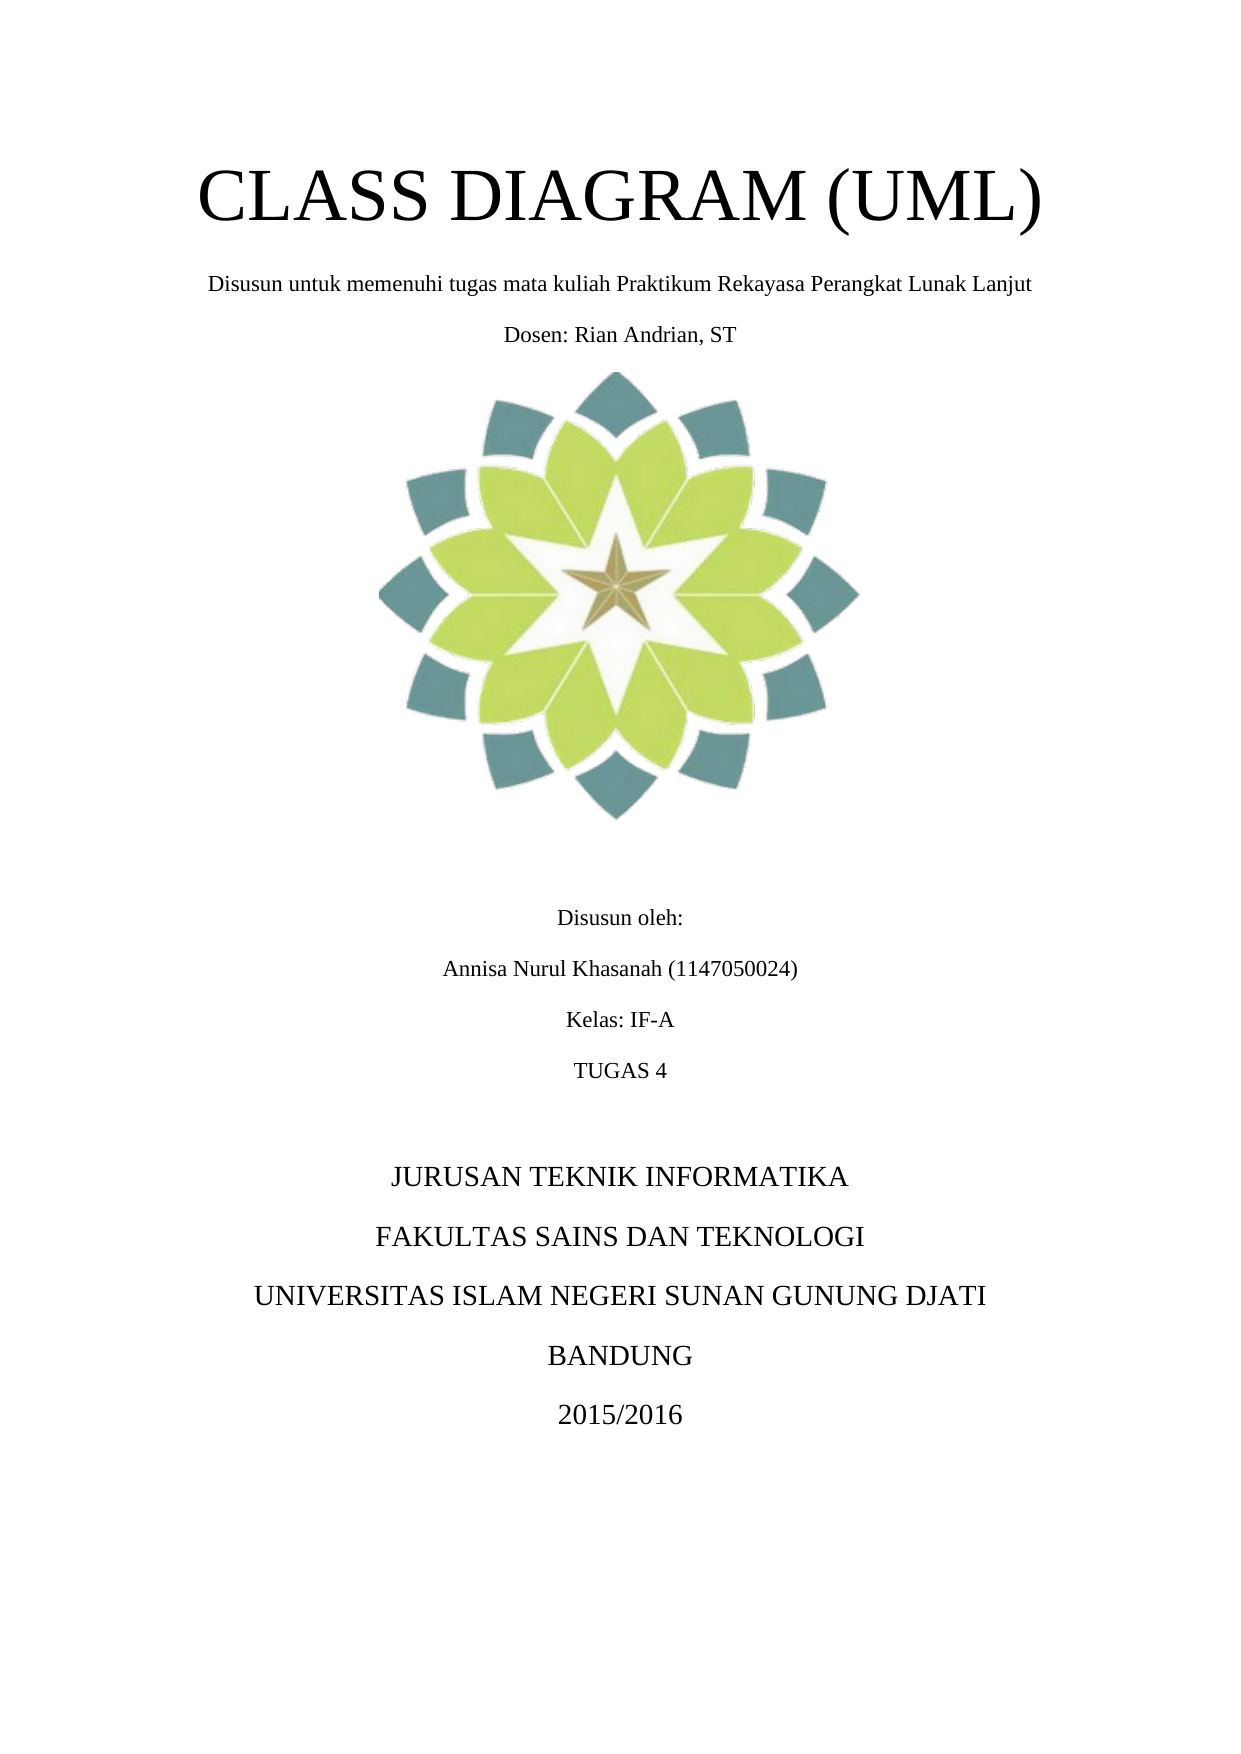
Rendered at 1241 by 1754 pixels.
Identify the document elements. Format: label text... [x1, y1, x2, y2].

text CLASS DIAGRAM (UML) [150, 150, 1090, 236]
text Dosen: Rian Andrian, ST [150, 321, 1090, 347]
text Disusun untuk memenuhi tugas mata kuliah Praktikum Rekayasa Perangkat Lunak Lanjut [150, 270, 1090, 296]
text Annisa Nurul Khasanah (1147050024) [150, 955, 1090, 982]
text 2015/2016 [150, 1397, 1090, 1431]
text UNIVERSITAS ISLAM NEGERI SUNAN GUNUNG DJATI [150, 1278, 1090, 1312]
picture [378, 372, 862, 829]
text FAKULTAS SAINS DAN TEKNOLOGI [150, 1219, 1090, 1252]
text Kelas: IF-A [150, 1006, 1090, 1033]
text Disusun oleh: [150, 904, 1090, 931]
text JURUSAN TEKNIK INFORMATIKA [150, 1159, 1090, 1193]
text BANDUNG [150, 1338, 1090, 1371]
text TUGAS 4 [150, 1057, 1090, 1084]
